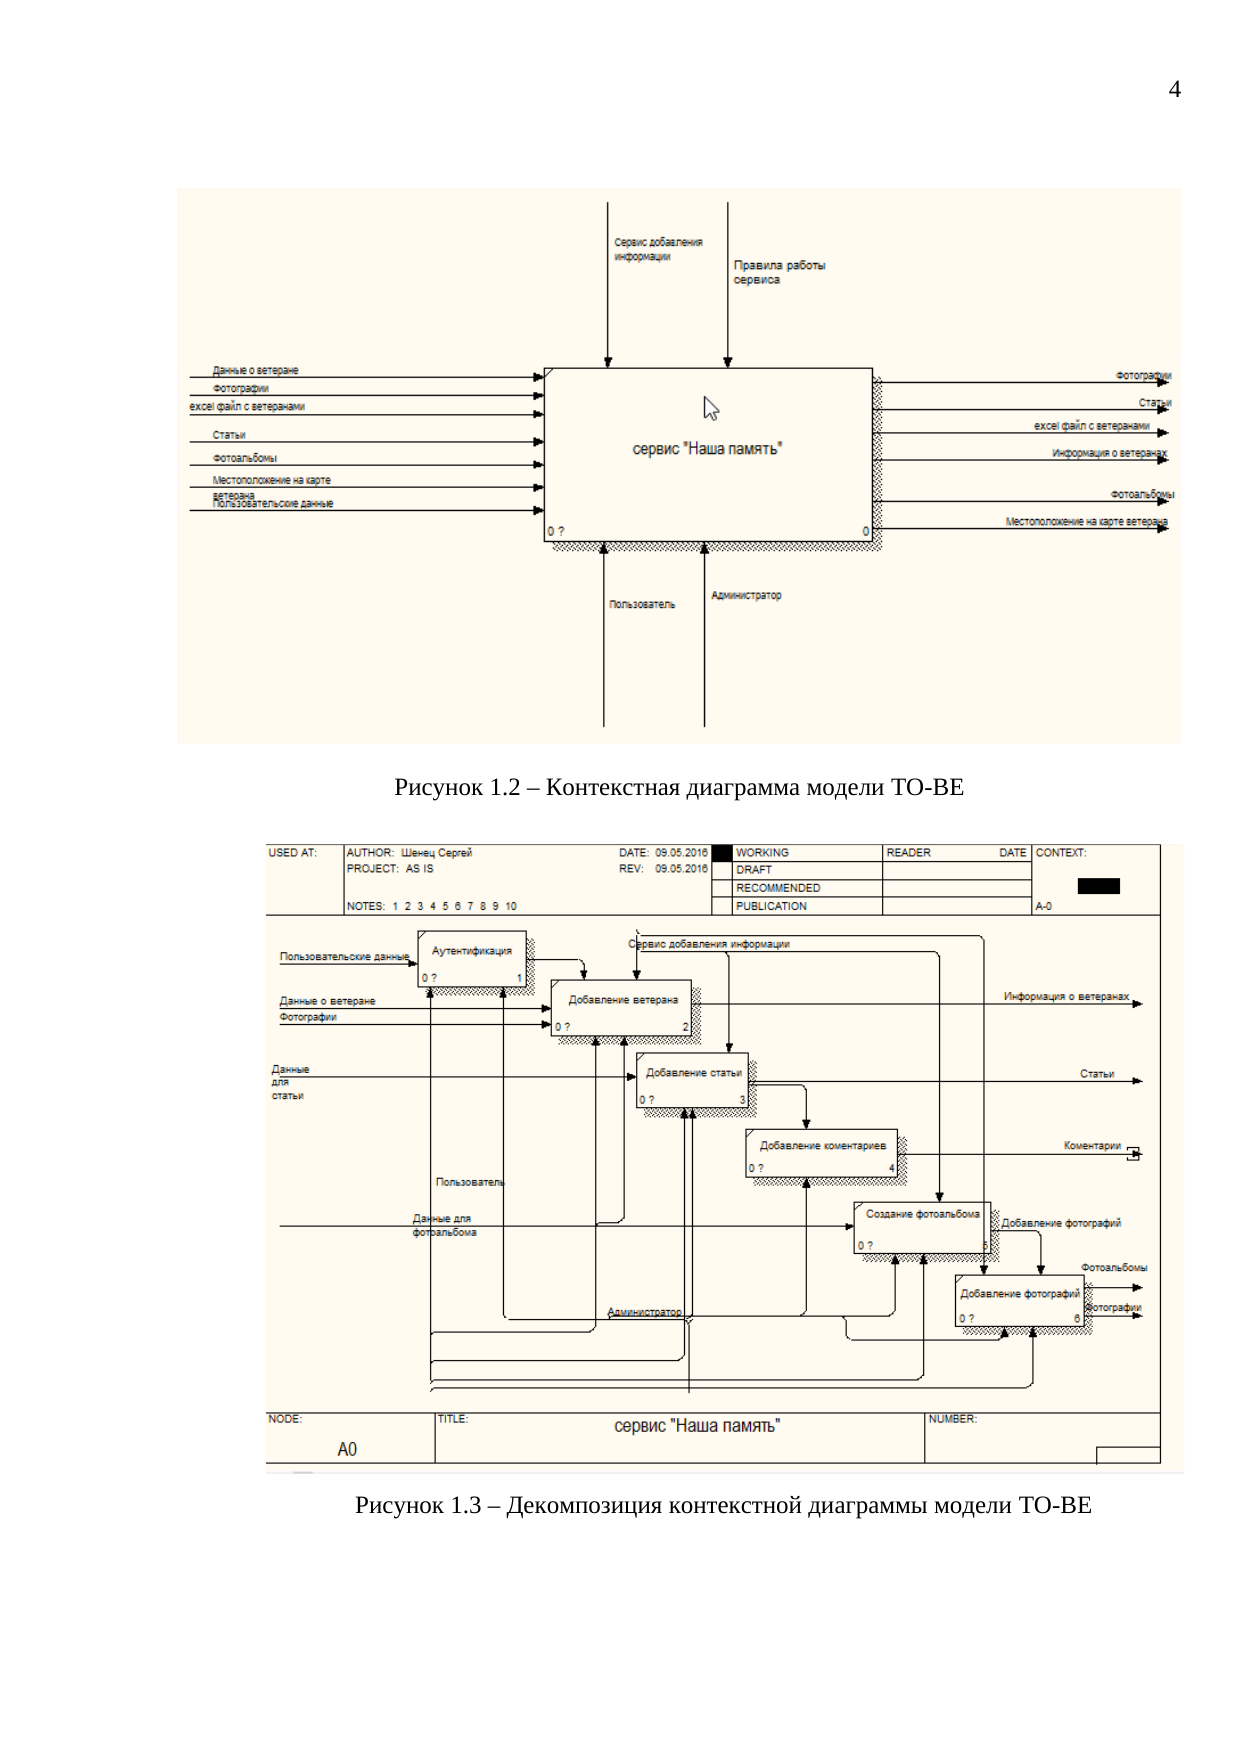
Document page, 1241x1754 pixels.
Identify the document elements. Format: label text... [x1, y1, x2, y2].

picture [177, 188, 1182, 744]
picture [265, 844, 1185, 1474]
list Контекстная диаграмма модели TO-BE [177, 772, 1181, 801]
text Рисунок 1.3 – Декомпозиция контекстной диаграммы модели TO-BE [177, 1490, 1181, 1519]
